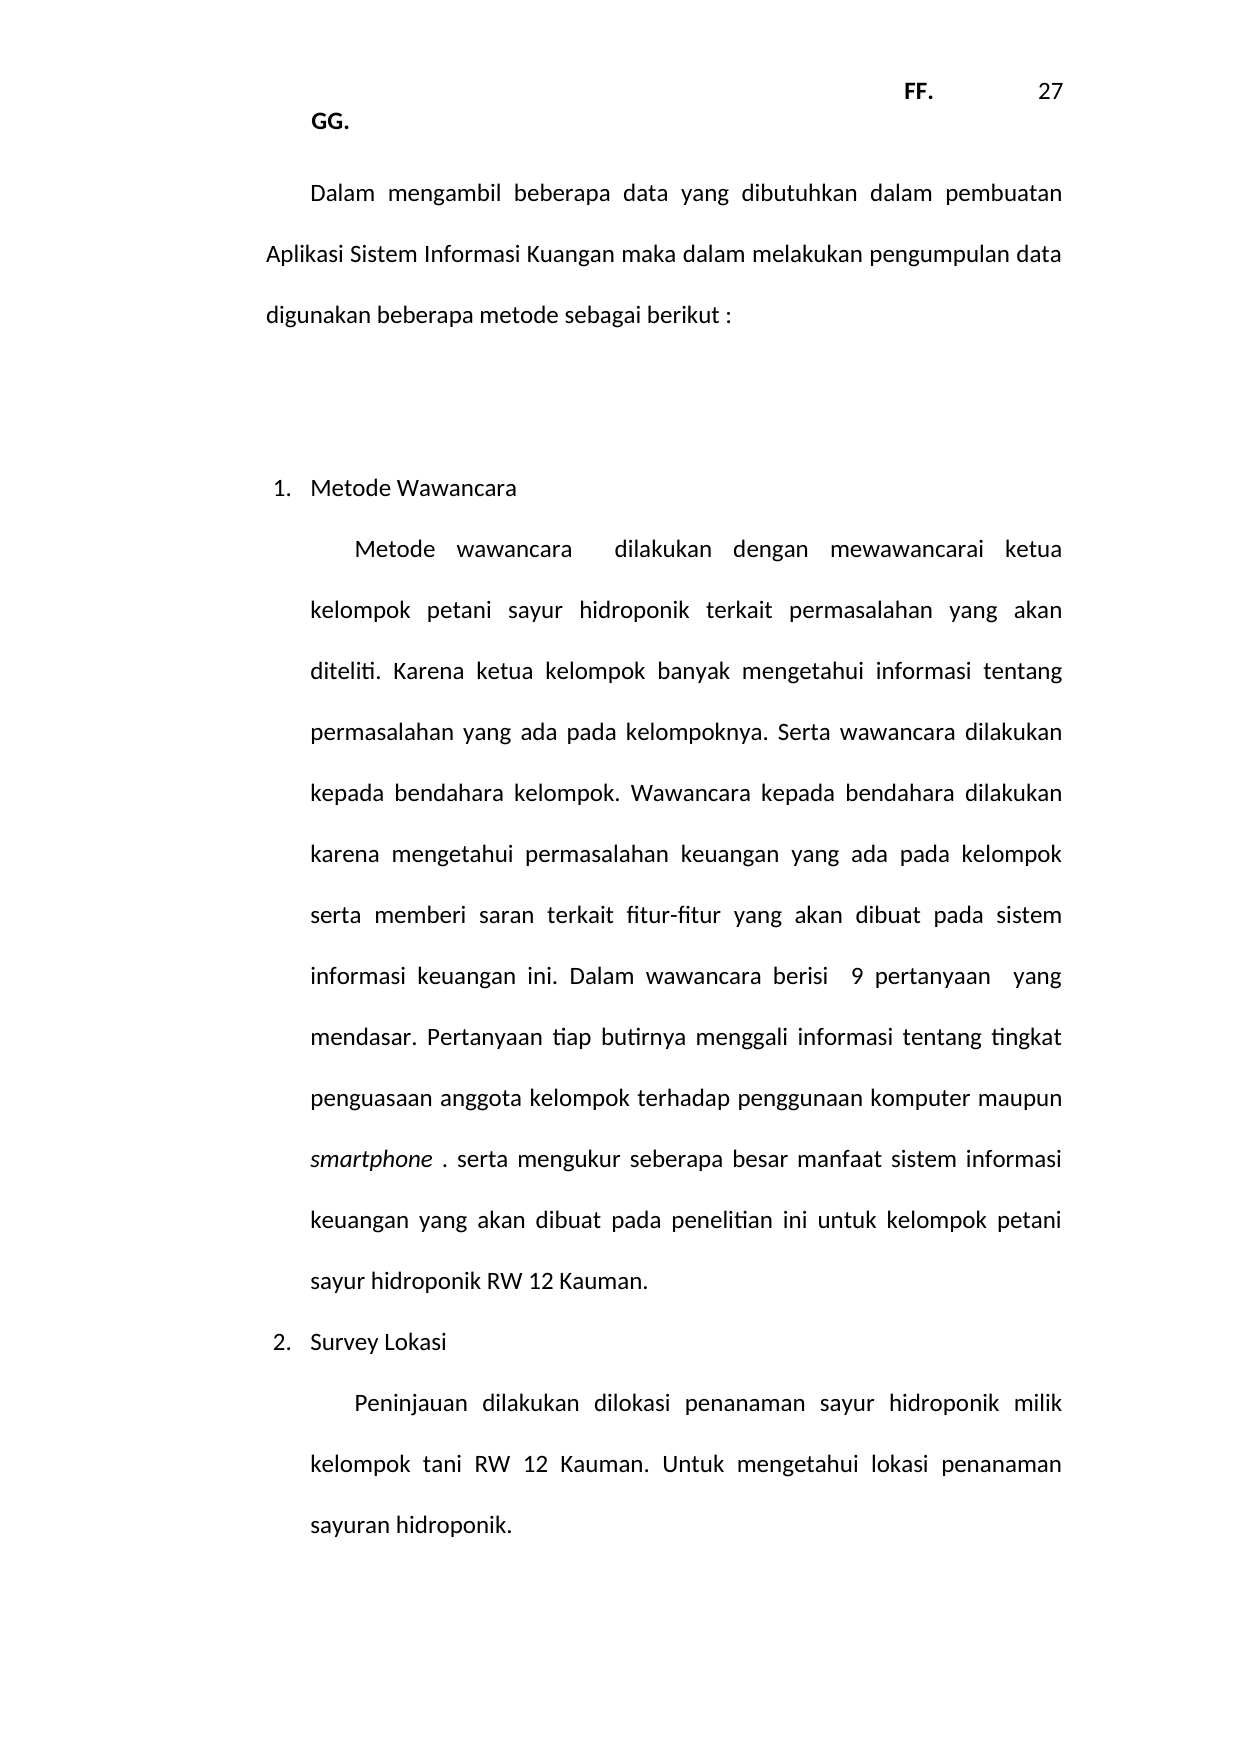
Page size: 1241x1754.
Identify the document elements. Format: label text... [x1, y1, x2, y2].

list Survey Lokasi [273, 1327, 1063, 1357]
text Metode wawancara dilakukan dengan mewawancarai ketua kelompok petani sayur hidroponik terkait permasalahan yang akan diteliti. Karena ketua kelompok banyak mengetahui informasi tentang permasalahan yang ada pada kelompoknya. Serta wawancara dilakukan kepada bendahara kelompok. Wawancara kepada bendahara dilakukan karena mengetahui permasalahan keuangan yang ada pada kelompok serta memberi saran terkait fitur-fitur yang akan dibuat pada sistem informasi keuangan ini. Dalam wawancara berisi 9 pertanyaan yang mendasar. Pertanyaan tiap butirnya menggali informasi tentang tingkat penguasaan anggota kelompok terhadap penggunaan komputer maupun smartphone . serta mengukur seberapa besar manfaat sistem informasi keuangan yang akan dibuat pada penelitian ini untuk kelompok petani sayur hidroponik RW 12 Kauman. [310, 533, 1063, 1296]
list Metode Wawancara [273, 472, 1063, 502]
text Dalam mengambil beberapa data yang dibutuhkan dalam pembuatan Aplikasi Sistem Informasi Kuangan maka dalam melakukan pengumpulan data digunakan beberapa metode sebagai berikut : [266, 177, 1063, 330]
text Peninjauan dilakukan dilokasi penanaman sayur hidroponik milik kelompok tani RW 12 Kauman. Untuk mengetahui lokasi penanaman sayuran hidroponik. [310, 1388, 1063, 1540]
